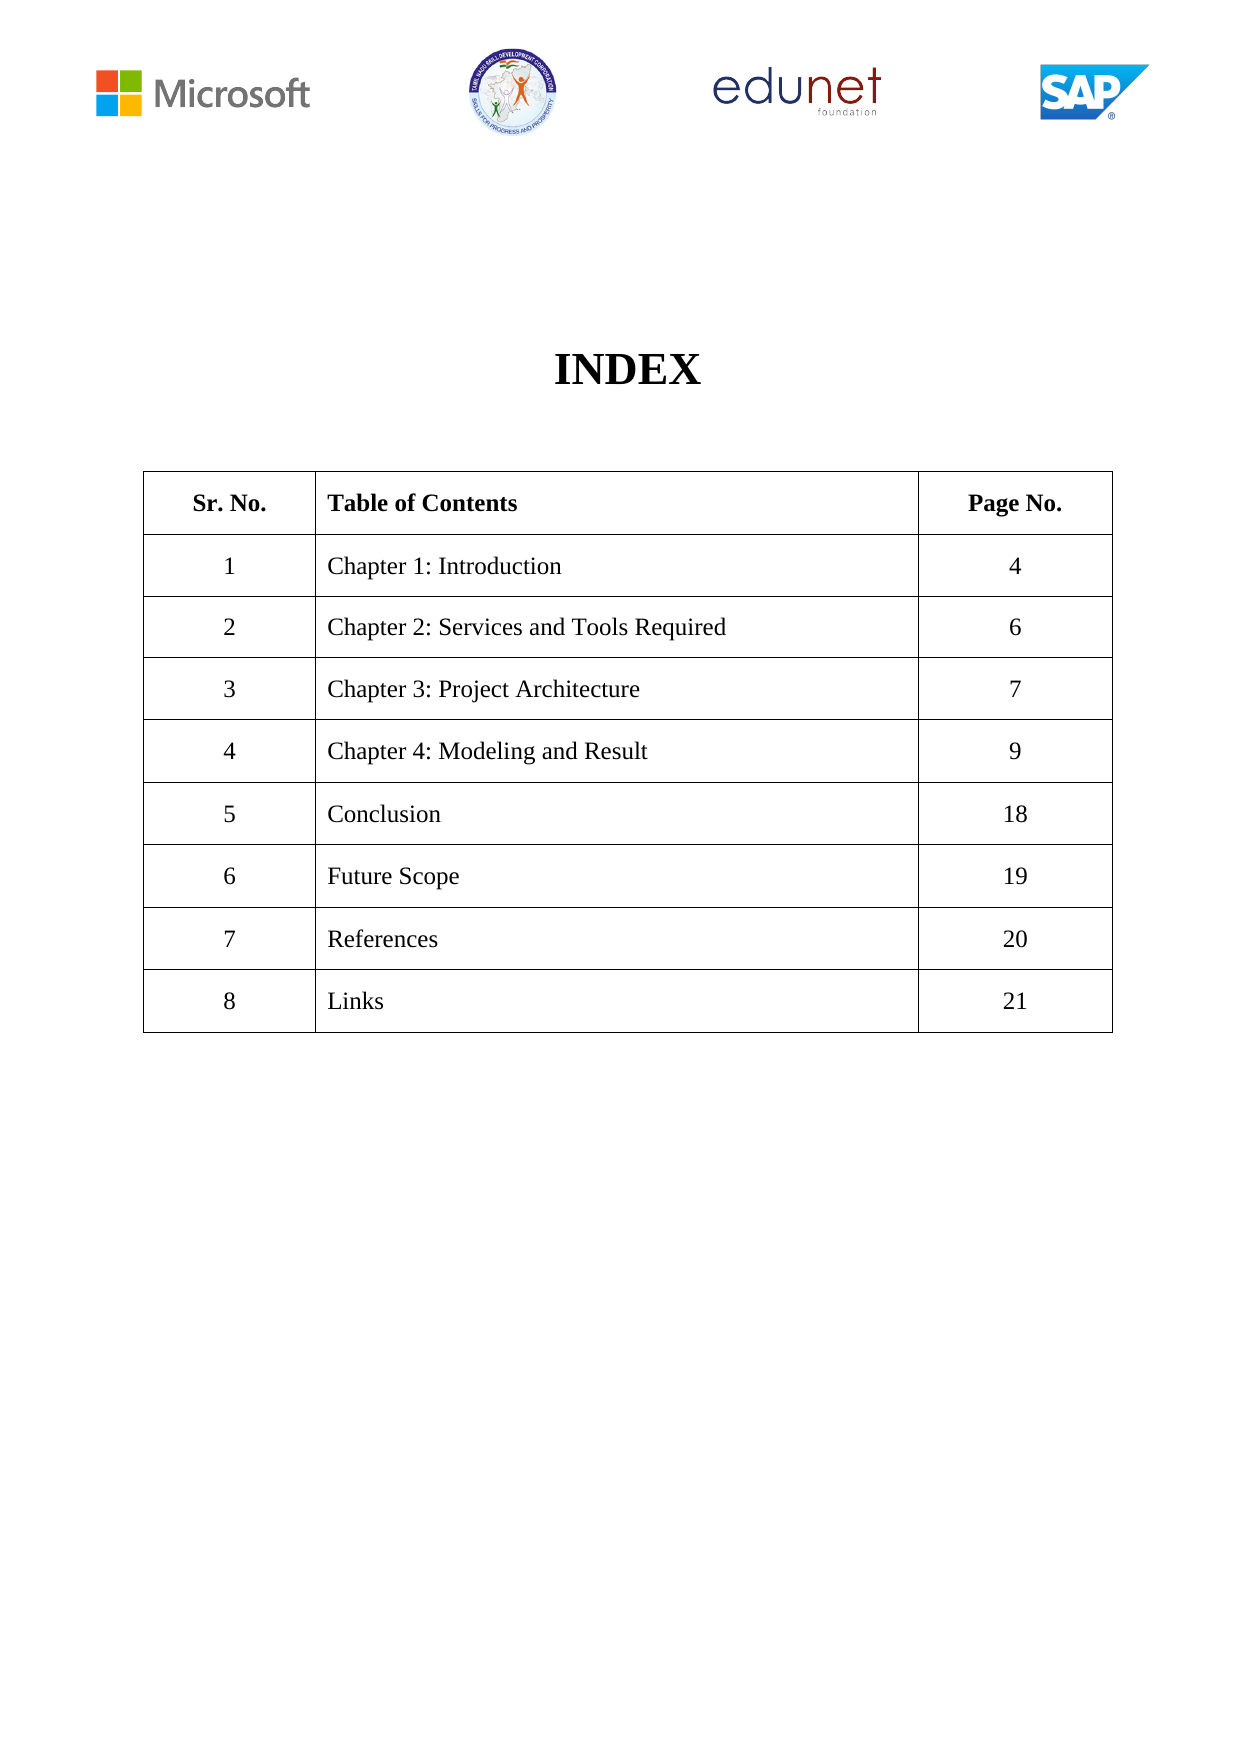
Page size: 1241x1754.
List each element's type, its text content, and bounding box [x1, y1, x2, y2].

table_cell 21 [919, 970, 1112, 1032]
table_cell 8 [144, 970, 315, 1032]
table_cell 7 [144, 908, 315, 969]
table_cell Future Scope [316, 845, 918, 907]
table_cell 9 [919, 720, 1112, 782]
table_cell References [316, 908, 918, 969]
table_cell 1 [144, 535, 315, 596]
table_cell 18 [919, 783, 1112, 844]
table_cell 5 [144, 783, 315, 844]
table_cell 6 [144, 845, 315, 907]
table_header Table of Contents [316, 472, 918, 533]
table_cell 19 [919, 845, 1112, 907]
table_cell 20 [919, 908, 1112, 969]
text INDEX [150, 342, 1105, 394]
table_cell 7 [919, 658, 1112, 719]
table_cell Conclusion [316, 783, 918, 844]
table_cell 2 [144, 597, 315, 657]
table_cell 6 [919, 597, 1112, 657]
table_cell Chapter 4: Modeling and Result [316, 720, 918, 782]
table_cell 4 [144, 720, 315, 782]
picture [91, 65, 316, 121]
table_cell 3 [144, 658, 315, 719]
table_cell Links [316, 970, 918, 1032]
table_cell Chapter 3: Project Architecture [316, 658, 918, 719]
table_header Page No. [919, 472, 1112, 533]
picture [466, 45, 558, 137]
table_cell 4 [919, 535, 1112, 596]
table_cell Chapter 2: Services and Tools Required [316, 597, 918, 657]
picture [1039, 63, 1151, 121]
table_header Sr. No. [144, 472, 315, 533]
picture [706, 60, 889, 122]
table_cell Chapter 1: Introduction [316, 535, 918, 596]
